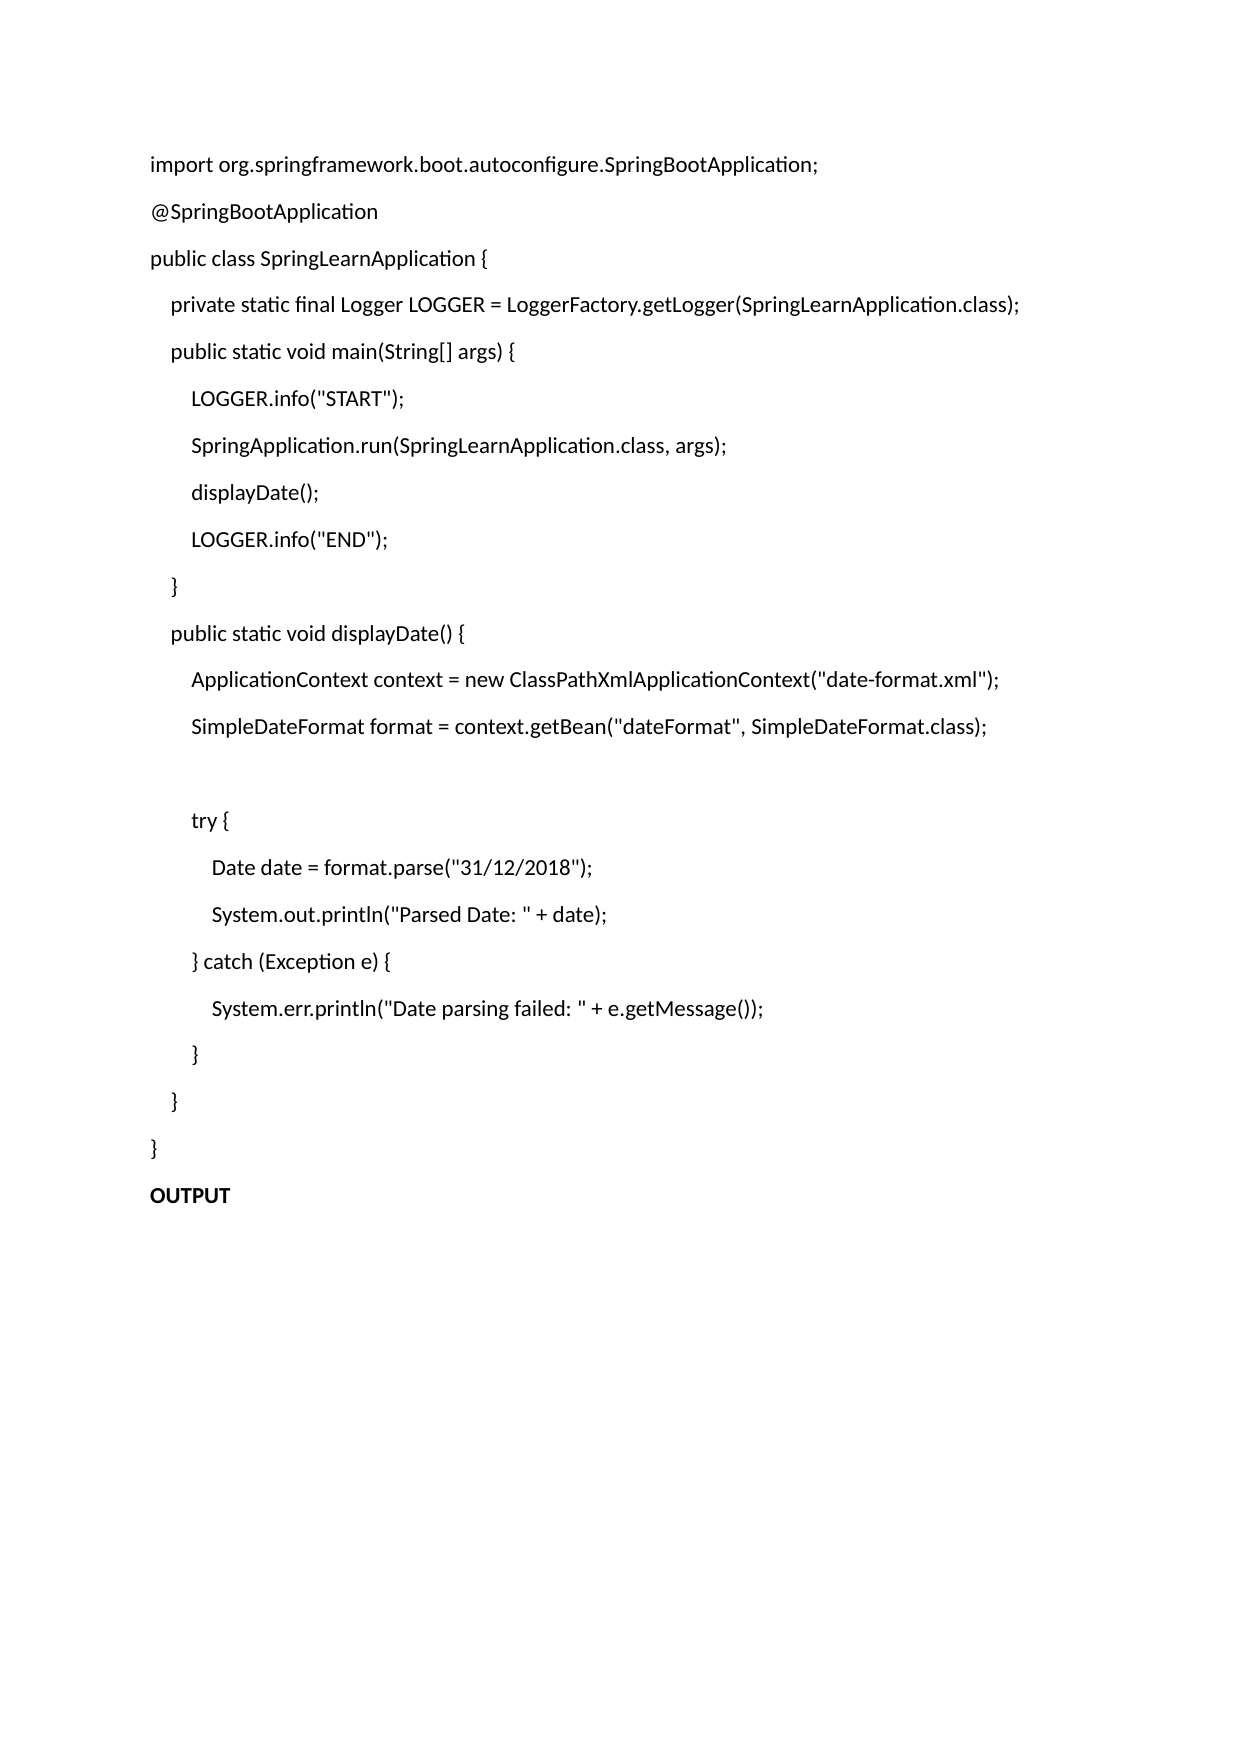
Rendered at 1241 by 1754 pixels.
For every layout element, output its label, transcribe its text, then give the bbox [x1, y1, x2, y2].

text } [150, 1041, 1090, 1069]
text } catch (Exception e) { [150, 947, 1090, 975]
text import org.springframework.boot.autoconfigure.SpringBootApplication; [150, 150, 1090, 178]
text LOGGER.info("START"); [150, 384, 1090, 412]
text public class SpringLearnApplication { [150, 244, 1090, 272]
text OUTPUT [150, 1181, 1090, 1209]
text System.out.println("Parsed Date: " + date); [150, 900, 1090, 928]
text public static void displayDate() { [150, 619, 1090, 647]
text try { [150, 806, 1090, 834]
text } [150, 572, 1090, 600]
text SpringApplication.run(SpringLearnApplication.class, args); [150, 431, 1090, 459]
text LOGGER.info("END"); [150, 525, 1090, 553]
text SimpleDateFormat format = context.getBean("dateFormat", SimpleDateFormat.class); [150, 712, 1090, 741]
text private static final Logger LOGGER = LoggerFactory.getLogger(SpringLearnApplication.class); [150, 291, 1090, 319]
text public static void main(String[] args) { [150, 337, 1090, 366]
text } [150, 1134, 1090, 1162]
text } [150, 1087, 1090, 1116]
text ApplicationContext context = new ClassPathXmlApplicationContext("date-format.xml"); [150, 666, 1090, 694]
text @SpringBootApplication [150, 197, 1090, 225]
text Date date = format.parse("31/12/2018"); [150, 853, 1090, 881]
text displayDate(); [150, 478, 1090, 506]
text System.err.println("Date parsing failed: " + e.getMessage()); [150, 994, 1090, 1022]
